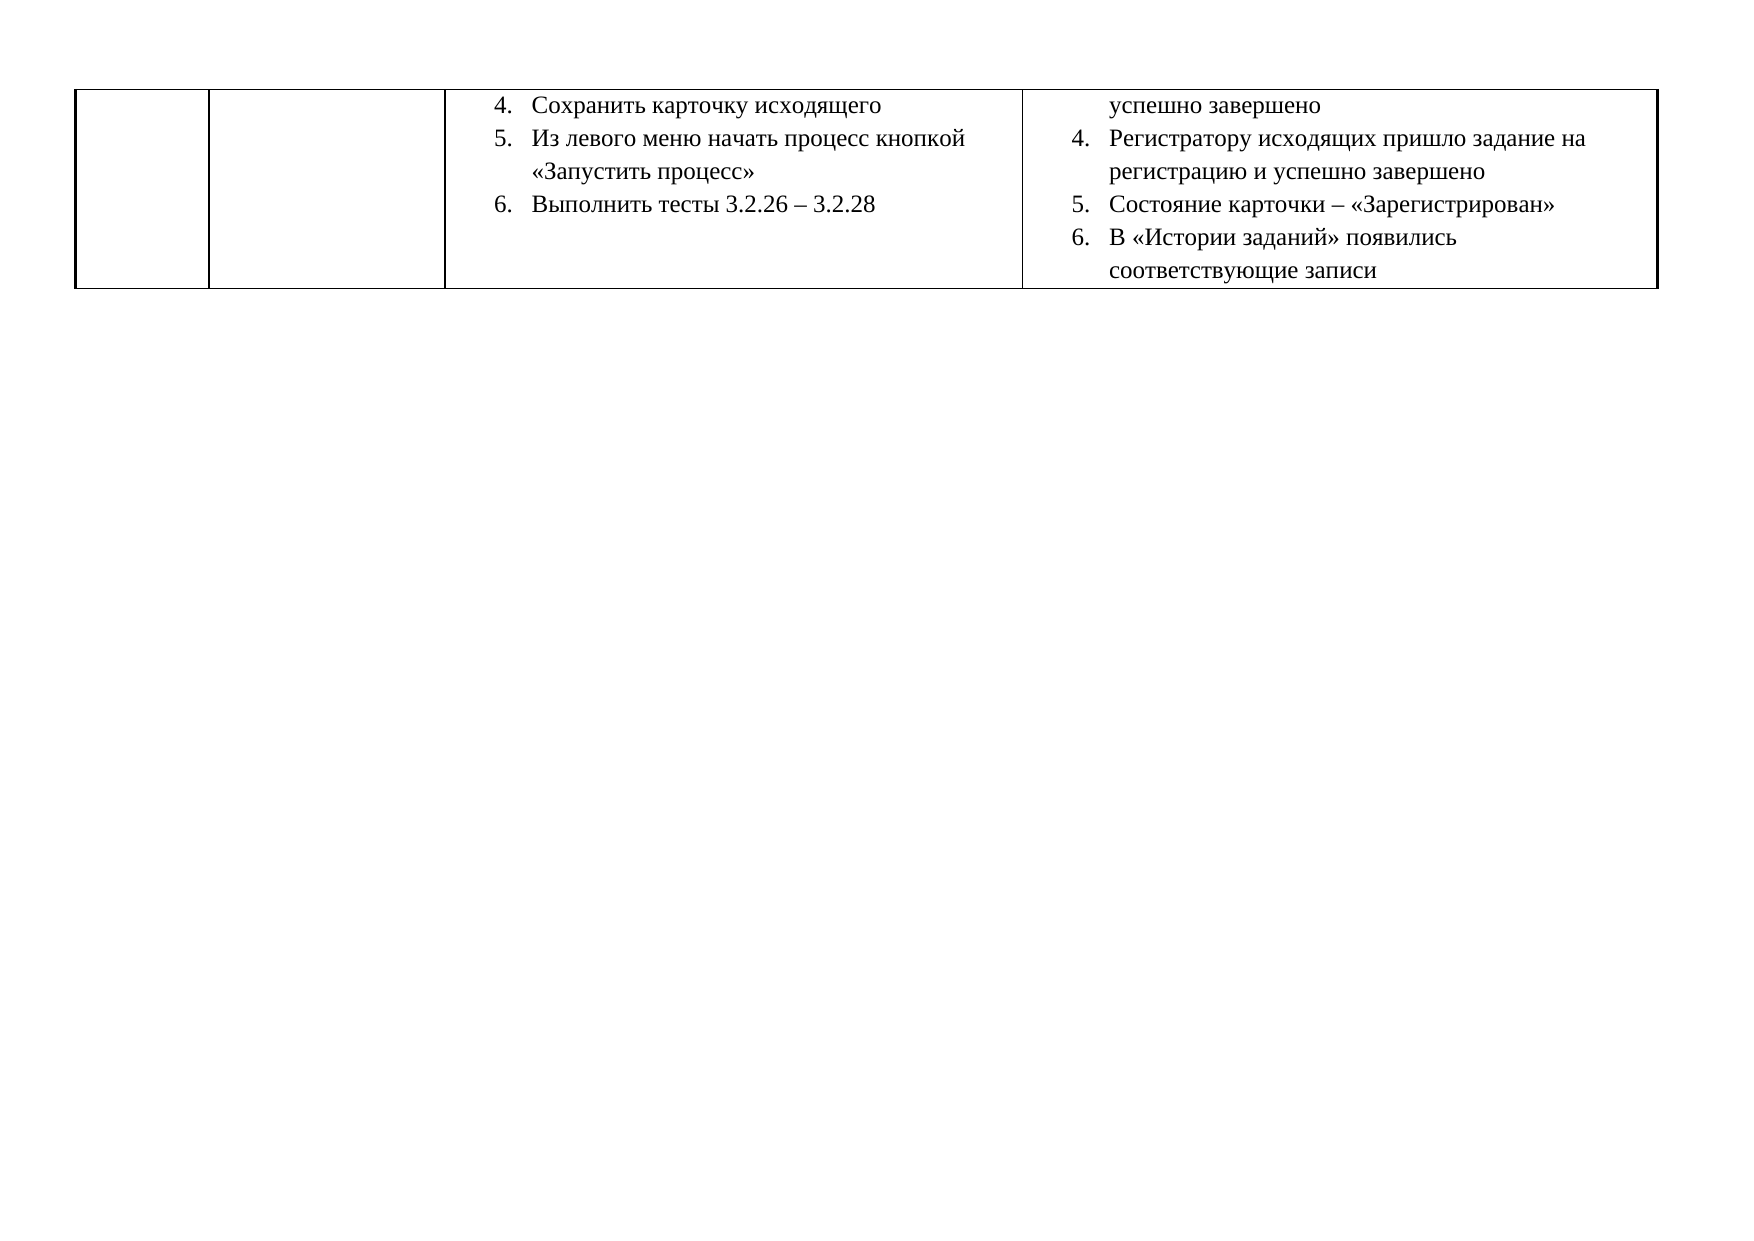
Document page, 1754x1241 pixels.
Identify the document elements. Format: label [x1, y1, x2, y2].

table_cell [446, 90, 1022, 288]
table_cell [77, 90, 208, 288]
table_cell [1023, 90, 1656, 288]
table_cell [210, 90, 444, 288]
